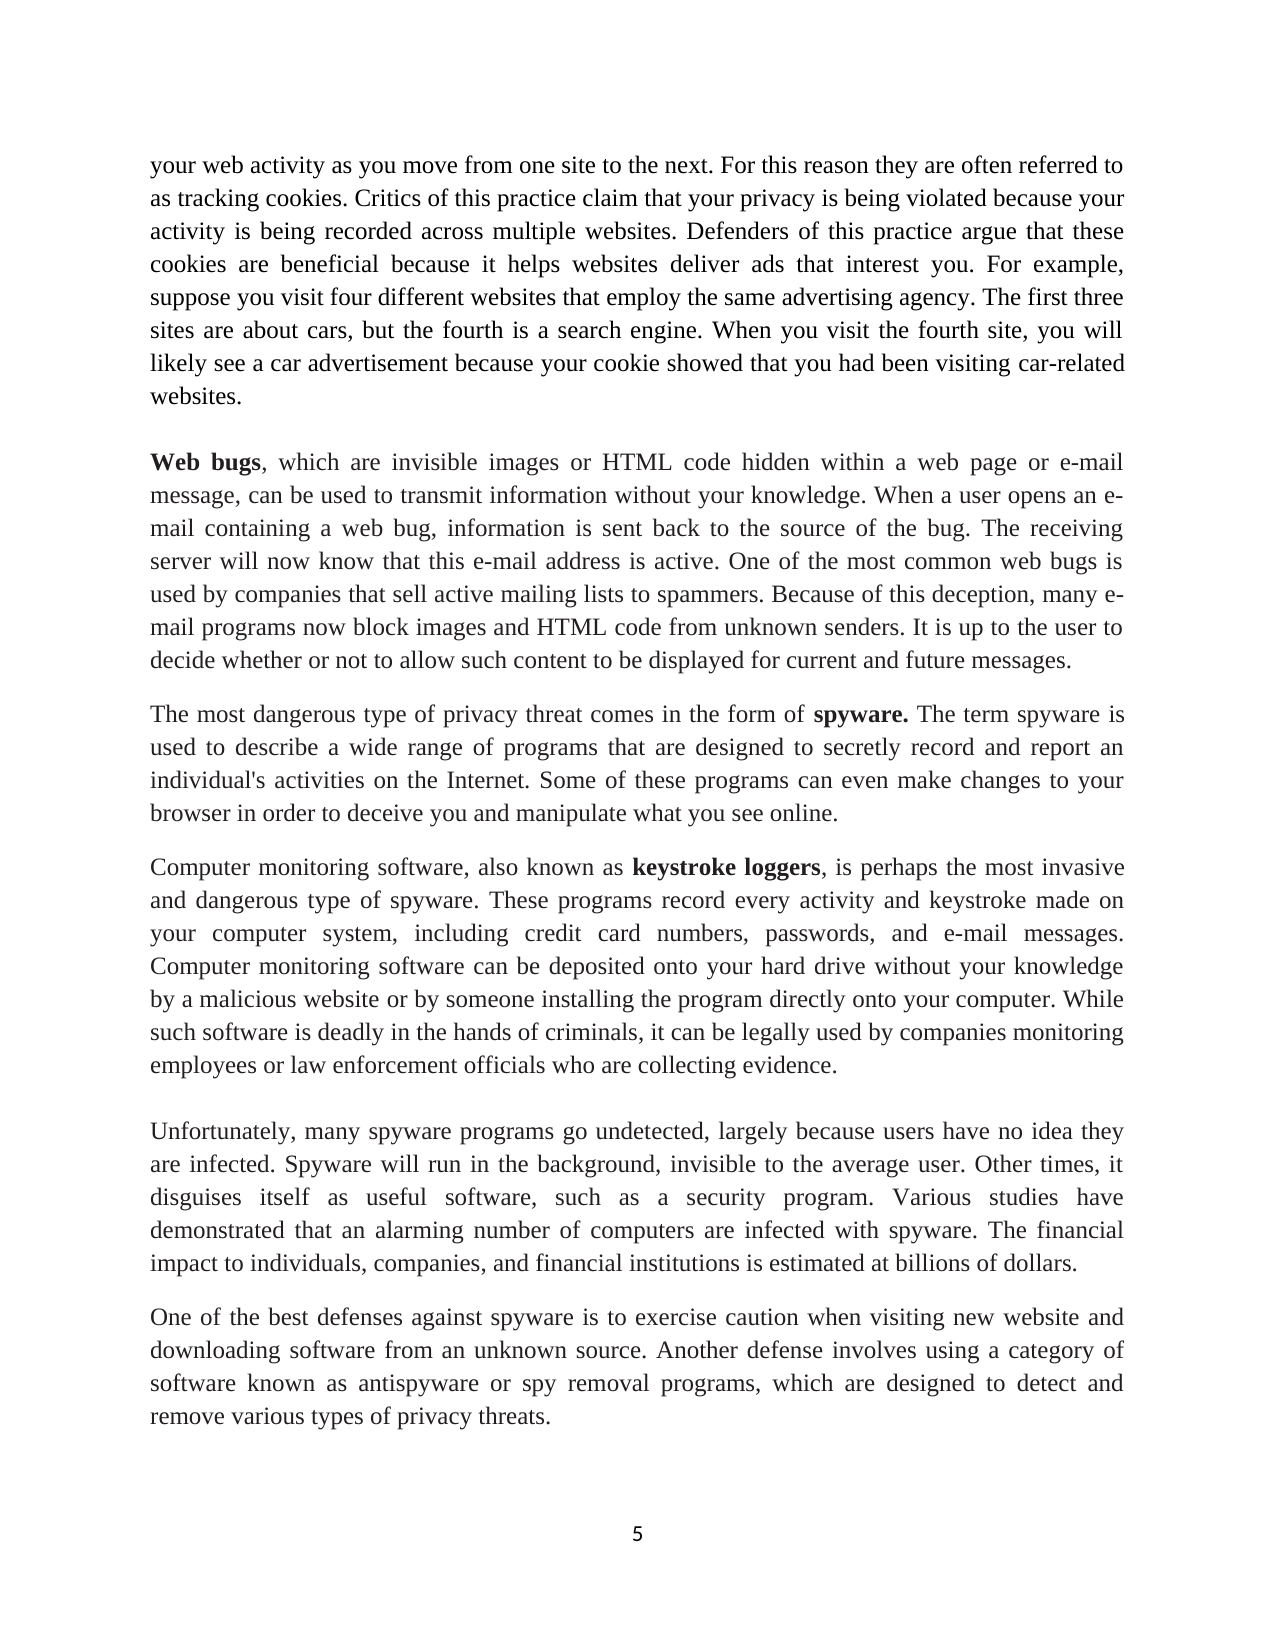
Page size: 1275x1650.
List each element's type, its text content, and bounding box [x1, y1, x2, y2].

text One of the best defenses against spyware is to exercise caution when visiting new website and downloading software from an unknown source. Another defense involves using a category of software known as antispyware or spy removal programs, which are designed to detect and remove various types of privacy threats. [150, 1302, 1125, 1430]
text Computer monitoring software, also known as keystroke loggers, is perhaps the most invasive and dangerous type of spyware. These programs record every activity and keystroke made on your computer system, including credit card numbers, passwords, and e-mail messages. Computer monitoring software can be deposited onto your hard drive without your knowledge by a malicious website or by someone installing the program directly onto your computer. While such software is deadly in the hands of criminals, it can be legally used by companies monitoring employees or law enforcement officials who are collecting evidence. [150, 852, 1125, 1079]
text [150, 150, 1125, 410]
text Web bugs, which are invisible images or HTML code hidden within a web page or e-mail message, can be used to transmit information without your knowledge. When a user opens an e-mail containing a web bug, information is sent back to the source of the bug. The receiving server will now know that this e-mail address is active. One of the most common web bugs is used by companies that sell active mailing lists to spammers. Because of this deception, many e-mail programs now block images and HTML code from unknown senders. It is up to the user to decide whether or not to allow such content to be displayed for current and future messages. [150, 447, 1125, 674]
text The most dangerous type of privacy threat comes in the form of spyware. The term spyware is used to describe a wide range of programs that are designed to secretly record and report an individual's activities on the Internet. Some of these programs can even make changes to your browser in order to deceive you and manipulate what you see online. [150, 699, 1125, 827]
text Unfortunately, many spyware programs go undetected, largely because users have no idea they are infected. Spyware will run in the background, invisible to the average user. Other times, it disguises itself as useful software, such as a security program. Various studies have demonstrated that an alarming number of computers are infected with spyware. The financial impact to individuals, companies, and financial institutions is estimated at billions of dollars. [150, 1116, 1125, 1277]
